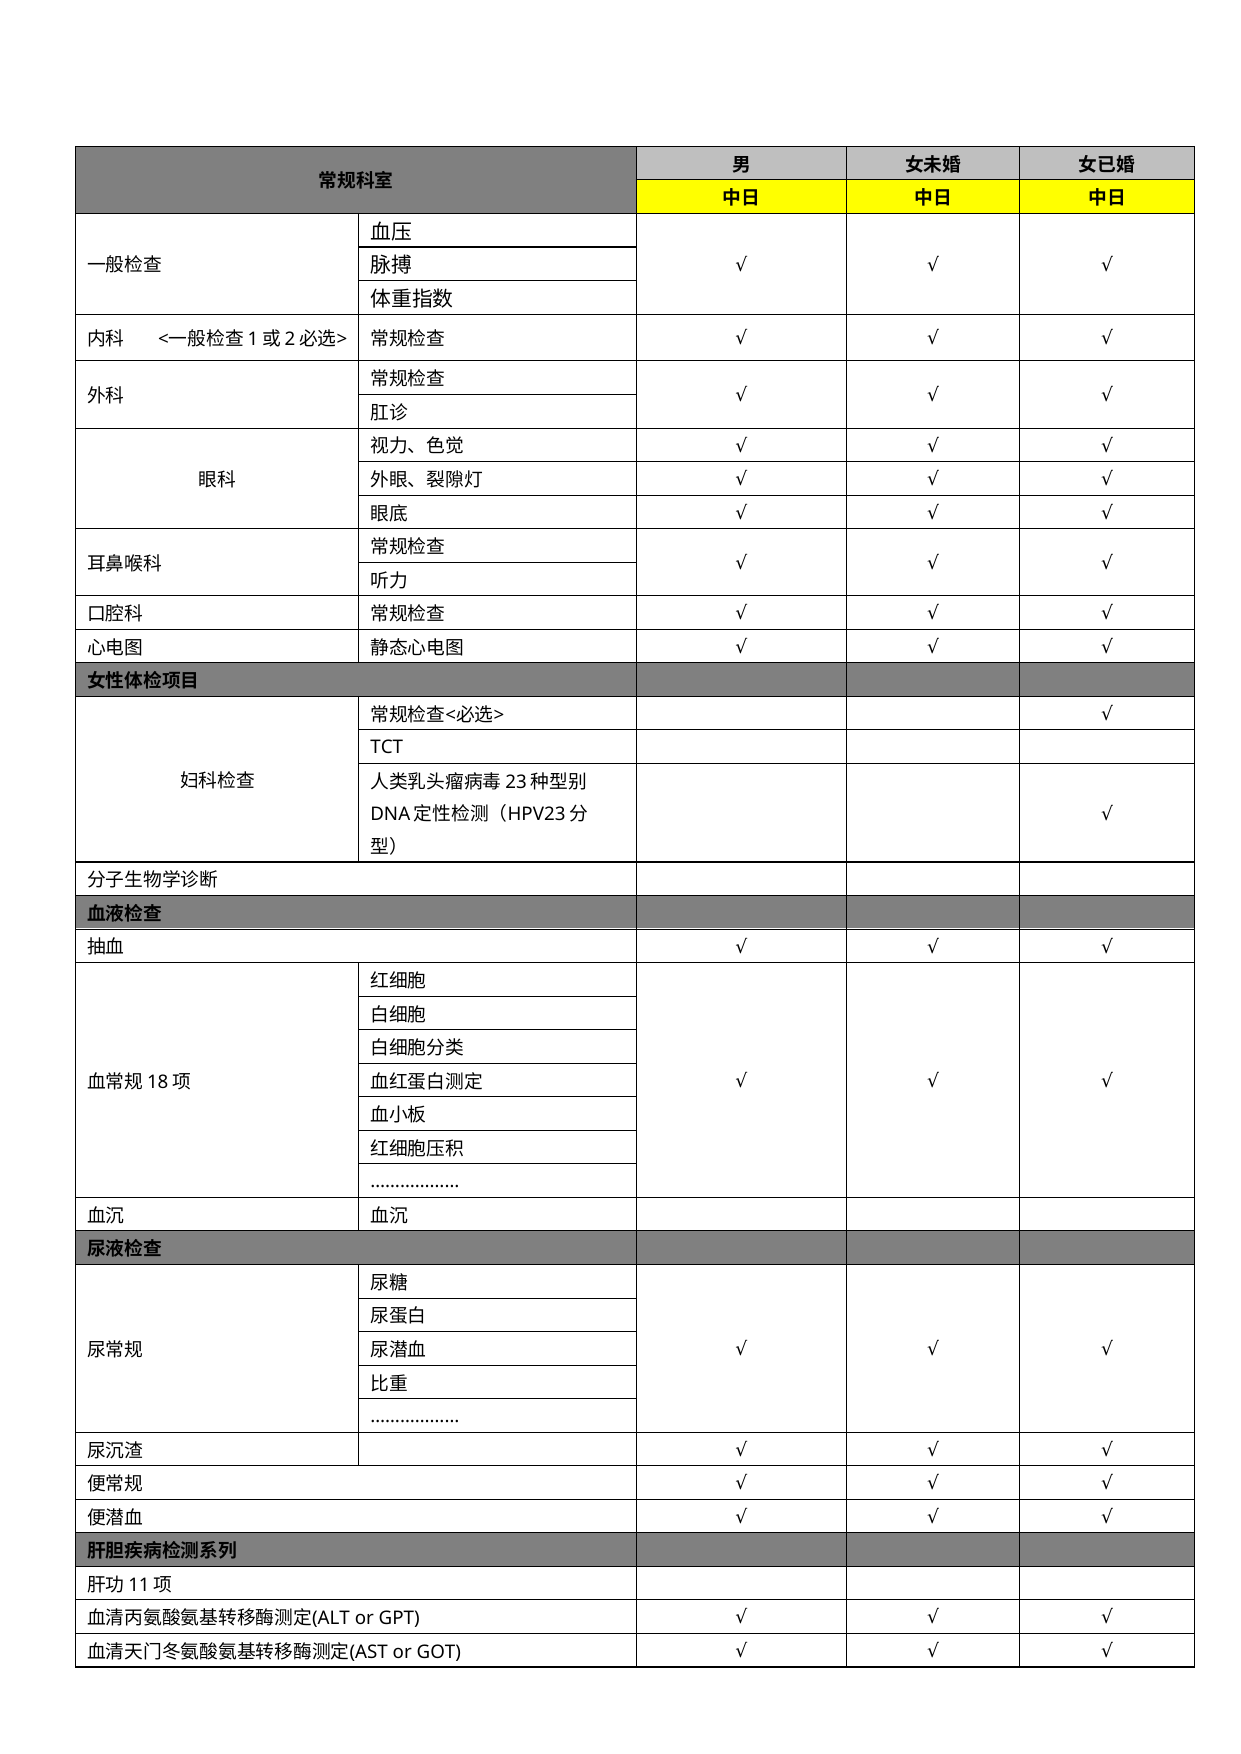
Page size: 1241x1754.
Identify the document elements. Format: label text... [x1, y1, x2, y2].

table_cell 血液检查 [76, 896, 636, 928]
table_cell √ [637, 1600, 846, 1633]
table_cell 白细胞 [359, 997, 636, 1029]
table_cell 比重 [359, 1366, 636, 1398]
table_cell 血清天门冬氨酸氨基转移酶测定(AST or GOT) [76, 1634, 636, 1666]
table_cell 尿潜血 [359, 1332, 636, 1364]
table_cell 便潜血 [76, 1500, 636, 1532]
table_cell √ [637, 1433, 846, 1465]
table_cell [1020, 1533, 1194, 1566]
table_cell [1020, 896, 1194, 928]
table_header 常规科室 [76, 147, 636, 213]
table_cell √ [637, 1500, 846, 1532]
table_cell √ [1020, 214, 1194, 313]
table_cell [847, 896, 1019, 928]
table_cell √ [847, 930, 1019, 962]
table_header 女已婚 [1020, 147, 1194, 179]
table_cell 视力、色觉 [359, 429, 636, 461]
table_cell 血沉 [359, 1198, 636, 1230]
table_cell √ [847, 361, 1019, 427]
table_cell TCT [359, 730, 636, 763]
table_cell 中日 [847, 180, 1019, 213]
table_cell 血沉 [76, 1198, 358, 1230]
table_cell √ [1020, 596, 1194, 629]
table_cell √ [1020, 930, 1194, 962]
table_cell 人类乳头瘤病毒23种型别DNA定性检测（HPV23分型） [359, 764, 636, 861]
table_cell √ [847, 1500, 1019, 1532]
table_cell 外科 [76, 361, 358, 427]
table_cell 尿糖 [359, 1265, 636, 1297]
table_cell √ [1020, 429, 1194, 461]
table_cell [637, 1198, 846, 1230]
table_cell [359, 1433, 636, 1465]
table_cell [847, 1198, 1019, 1230]
table_cell √ [1020, 1433, 1194, 1465]
table_cell √ [847, 462, 1019, 494]
table_cell 眼底 [359, 496, 636, 528]
table_cell √ [637, 214, 846, 313]
table_cell √ [637, 496, 846, 528]
table_cell [637, 1567, 846, 1599]
table_cell 内科 <一般检查1或2必选> [76, 315, 358, 360]
table_cell [847, 697, 1019, 729]
table_cell [637, 1231, 846, 1264]
table_cell [847, 1231, 1019, 1264]
table_cell [847, 764, 1019, 861]
table_cell 常规检查 [359, 361, 636, 394]
table_cell √ [847, 1600, 1019, 1633]
table_cell √ [1020, 963, 1194, 1197]
table_cell 静态心电图 [359, 630, 636, 662]
table_cell 尿蛋白 [359, 1299, 636, 1331]
table_cell ……………… [359, 1164, 636, 1197]
table_cell 尿液检查 [76, 1231, 636, 1264]
table_cell 抽血 [76, 930, 636, 962]
table_cell 红细胞 [359, 963, 636, 996]
table_cell [1020, 863, 1194, 895]
table_header 男 [637, 147, 846, 179]
table_cell √ [637, 462, 846, 494]
table_cell [637, 896, 846, 928]
table_cell 脉搏 [359, 248, 636, 280]
table_cell [847, 1533, 1019, 1566]
table_cell 血常规18项 [76, 963, 358, 1197]
table_cell 妇科检查 [76, 697, 358, 861]
table_cell [637, 764, 846, 861]
table_cell 便常规 [76, 1466, 636, 1499]
table_cell √ [637, 429, 846, 461]
table_cell √ [637, 315, 846, 360]
table_cell [847, 1567, 1019, 1599]
table_cell √ [637, 361, 846, 427]
table_cell √ [847, 963, 1019, 1197]
table_cell √ [1020, 1466, 1194, 1499]
table_cell √ [1020, 1265, 1194, 1432]
table_cell 中日 [637, 180, 846, 213]
table_cell [847, 730, 1019, 763]
table_cell [1020, 730, 1194, 763]
table_cell √ [1020, 529, 1194, 595]
table_cell 常规检查 [359, 529, 636, 562]
table_cell [637, 1533, 846, 1566]
table_cell 心电图 [76, 630, 358, 662]
table_cell √ [847, 496, 1019, 528]
table_cell √ [1020, 361, 1194, 427]
table_cell 肝胆疾病检测系列 [76, 1533, 636, 1566]
table_cell 眼科 [76, 429, 358, 528]
table_cell √ [847, 630, 1019, 662]
table_cell √ [847, 529, 1019, 595]
table_cell √ [847, 1433, 1019, 1465]
table_cell 白细胞分类 [359, 1030, 636, 1063]
table_cell [847, 863, 1019, 895]
table_cell 一般检查 [76, 214, 358, 313]
table_cell √ [1020, 1500, 1194, 1532]
table_cell [637, 663, 846, 696]
table_cell √ [637, 930, 846, 962]
table_cell 红细胞压积 [359, 1131, 636, 1163]
table_cell 中日 [1020, 180, 1194, 213]
table_cell 肛诊 [359, 395, 636, 427]
table_cell √ [637, 596, 846, 629]
table_cell √ [847, 1466, 1019, 1499]
table_cell √ [637, 1466, 846, 1499]
table_cell √ [637, 529, 846, 595]
table_cell [1020, 1231, 1194, 1264]
table_cell 血清丙氨酸氨基转移酶测定(ALT or GPT) [76, 1600, 636, 1633]
table_cell [637, 697, 846, 729]
table_cell √ [847, 596, 1019, 629]
table_cell 口腔科 [76, 596, 358, 629]
table_cell 耳鼻喉科 [76, 529, 358, 595]
table_cell √ [1020, 764, 1194, 861]
table_cell [1020, 1198, 1194, 1230]
table_cell [637, 730, 846, 763]
table_cell √ [847, 214, 1019, 313]
table_cell [1020, 1567, 1194, 1599]
table_cell √ [1020, 630, 1194, 662]
table_cell √ [1020, 1600, 1194, 1633]
table_cell 尿沉渣 [76, 1433, 358, 1465]
table_cell [1020, 663, 1194, 696]
table_cell 肝功11项 [76, 1567, 636, 1599]
table_cell 血小板 [359, 1097, 636, 1130]
table_cell 血红蛋白测定 [359, 1064, 636, 1096]
table_cell ……………… [359, 1399, 636, 1432]
table_cell 常规检查 [359, 596, 636, 629]
table_cell √ [637, 1634, 846, 1666]
table_cell 常规检查<必选> [359, 697, 636, 729]
table_cell √ [1020, 496, 1194, 528]
table_cell √ [1020, 697, 1194, 729]
table_cell √ [847, 1634, 1019, 1666]
table_cell 外眼、裂隙灯 [359, 462, 636, 494]
table_cell 体重指数 [359, 281, 636, 313]
table_cell 常规检查 [359, 315, 636, 360]
table_cell 血压 [359, 214, 636, 246]
table_cell √ [1020, 462, 1194, 494]
table_cell 分子生物学诊断 [76, 863, 636, 895]
table_cell √ [637, 1265, 846, 1432]
table_cell √ [1020, 315, 1194, 360]
table_cell [637, 863, 846, 895]
table_cell √ [637, 630, 846, 662]
table_cell 女性体检项目 [76, 663, 636, 696]
table_header 女未婚 [847, 147, 1019, 179]
table_cell √ [847, 315, 1019, 360]
table_cell √ [847, 429, 1019, 461]
table_cell √ [637, 963, 846, 1197]
table_cell [847, 663, 1019, 696]
table_cell √ [847, 1265, 1019, 1432]
table_cell 听力 [359, 563, 636, 595]
table_cell √ [1020, 1634, 1194, 1666]
table_cell 尿常规 [76, 1265, 358, 1432]
